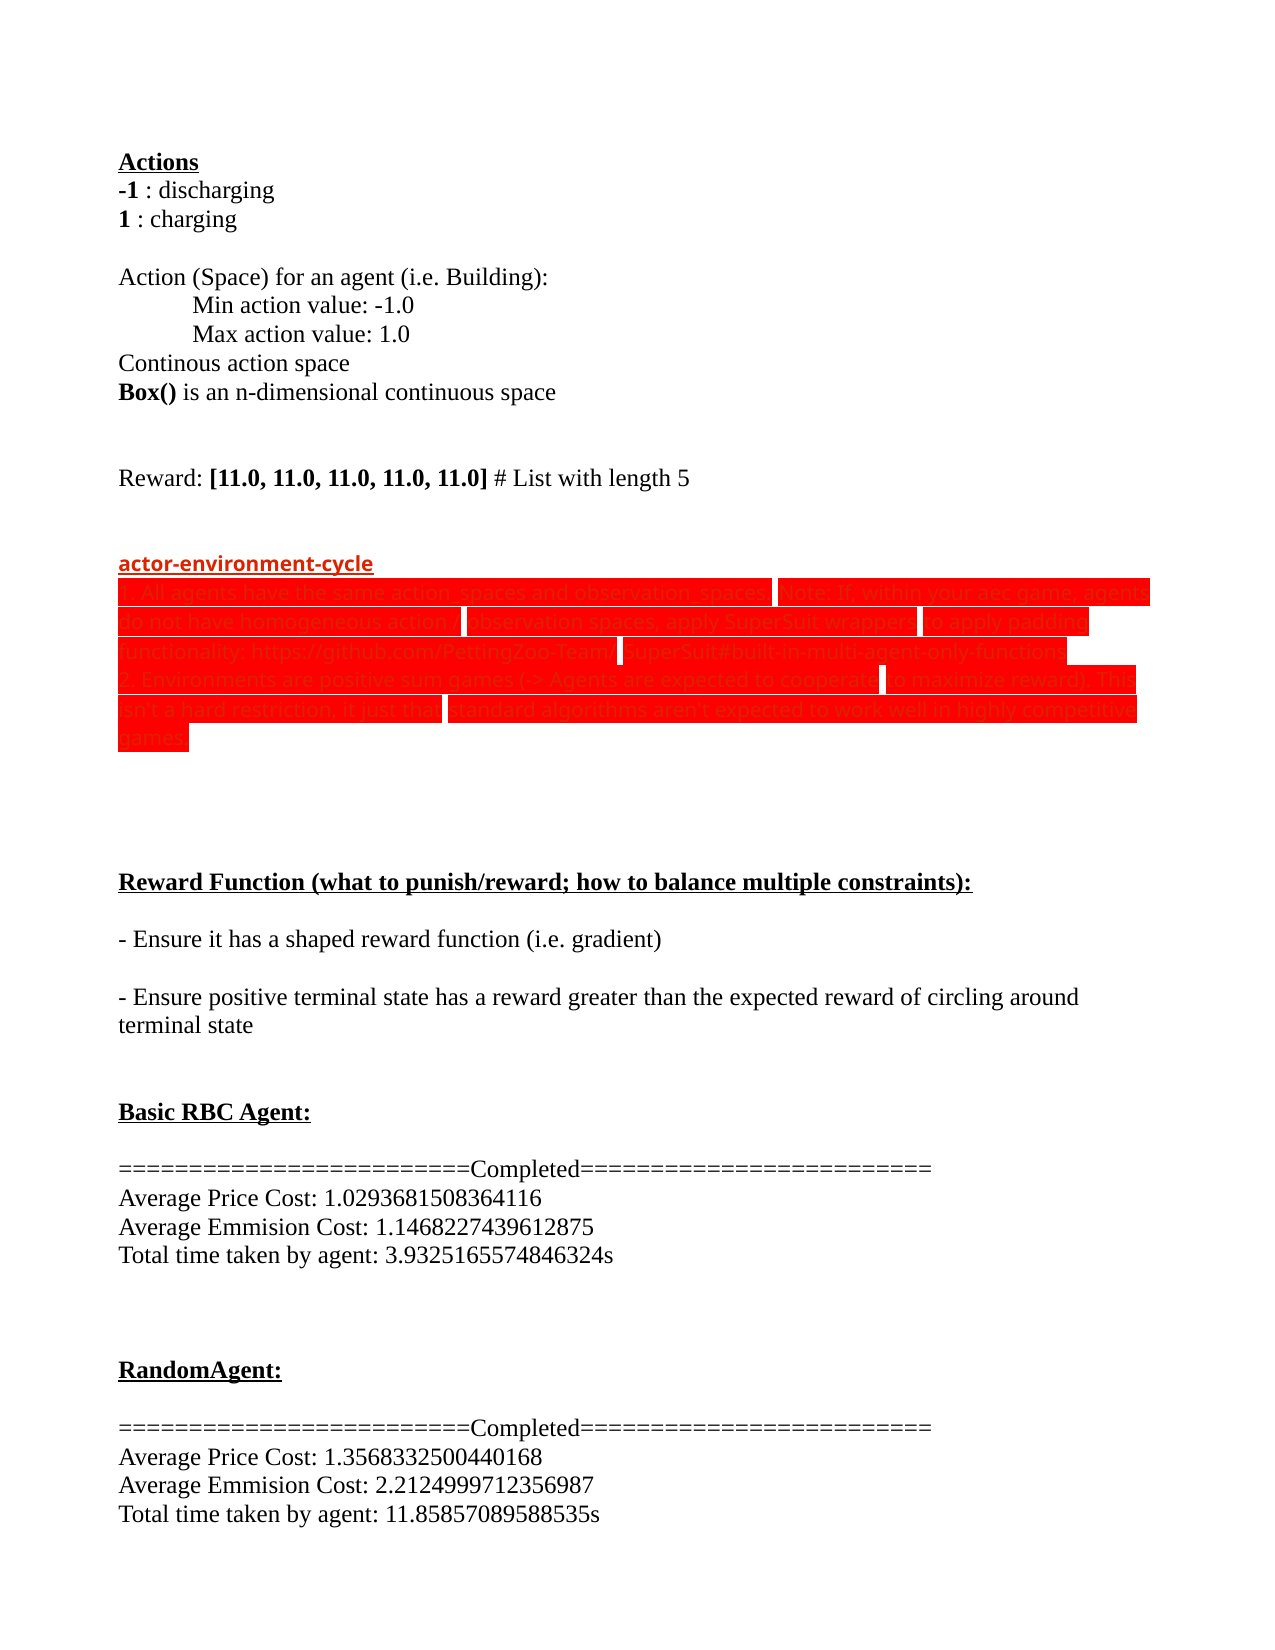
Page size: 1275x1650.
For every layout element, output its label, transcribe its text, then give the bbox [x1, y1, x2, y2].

text Reward: [11.0, 11.0, 11.0, 11.0, 11.0] # List with length 5 [118, 463, 1157, 492]
text =========================Completed========================= [118, 1154, 1157, 1183]
text Average Price Cost: 1.0293681508364116 [118, 1183, 1157, 1212]
text -1 : discharging [118, 176, 1157, 204]
text Actions [118, 147, 1157, 176]
text Min action value: -1.0 [118, 291, 1157, 319]
text Total time taken by agent: 3.9325165574846324s [118, 1240, 1157, 1269]
text Total time taken by agent: 11.85857089588535s [118, 1499, 1157, 1528]
text Max action value: 1.0 [118, 319, 1157, 348]
text - Ensure positive terminal state has a reward greater than the expected reward of circling around terminal state [118, 982, 1157, 1039]
text Action (Space) for an agent (i.e. Building): [118, 262, 1157, 291]
text Reward Function (what to punish/reward; how to balance multiple constraints): [118, 867, 1157, 895]
text actor-environment-cycle [118, 549, 1157, 578]
text =========================Completed========================= [118, 1413, 1157, 1442]
text Continous action space [118, 348, 1157, 377]
text Average Emmision Cost: 2.2124999712356987 [118, 1470, 1157, 1499]
text 1 : charging [118, 204, 1157, 233]
text Average Price Cost: 1.3568332500440168 [118, 1442, 1157, 1470]
text - Ensure it has a shaped reward function (i.e. gradient) [118, 924, 1157, 953]
text RandomAgent: [118, 1355, 1157, 1384]
text 1. All agents have the same action_spaces and observation_spaces. Note: If, within your aec game, agents do not have homogeneous action / observation spaces, apply SuperSuit wrappers to apply padding functionality: https://github.com/PettingZoo-Team/ SuperSuit#built-in-multi-agent-only-functions [118, 578, 1157, 665]
text Average Emmision Cost: 1.1468227439612875 [118, 1212, 1157, 1240]
text 2. Environments are positive sum games (-> Agents are expected to cooperate to maximize reward). This isn't a hard restriction, it just that standard algorithms aren't expected to work well in highly competitive games. [118, 665, 1157, 752]
text Box() is an n-dimensional continuous space [118, 377, 1157, 406]
text Basic RBC Agent: [118, 1097, 1157, 1125]
